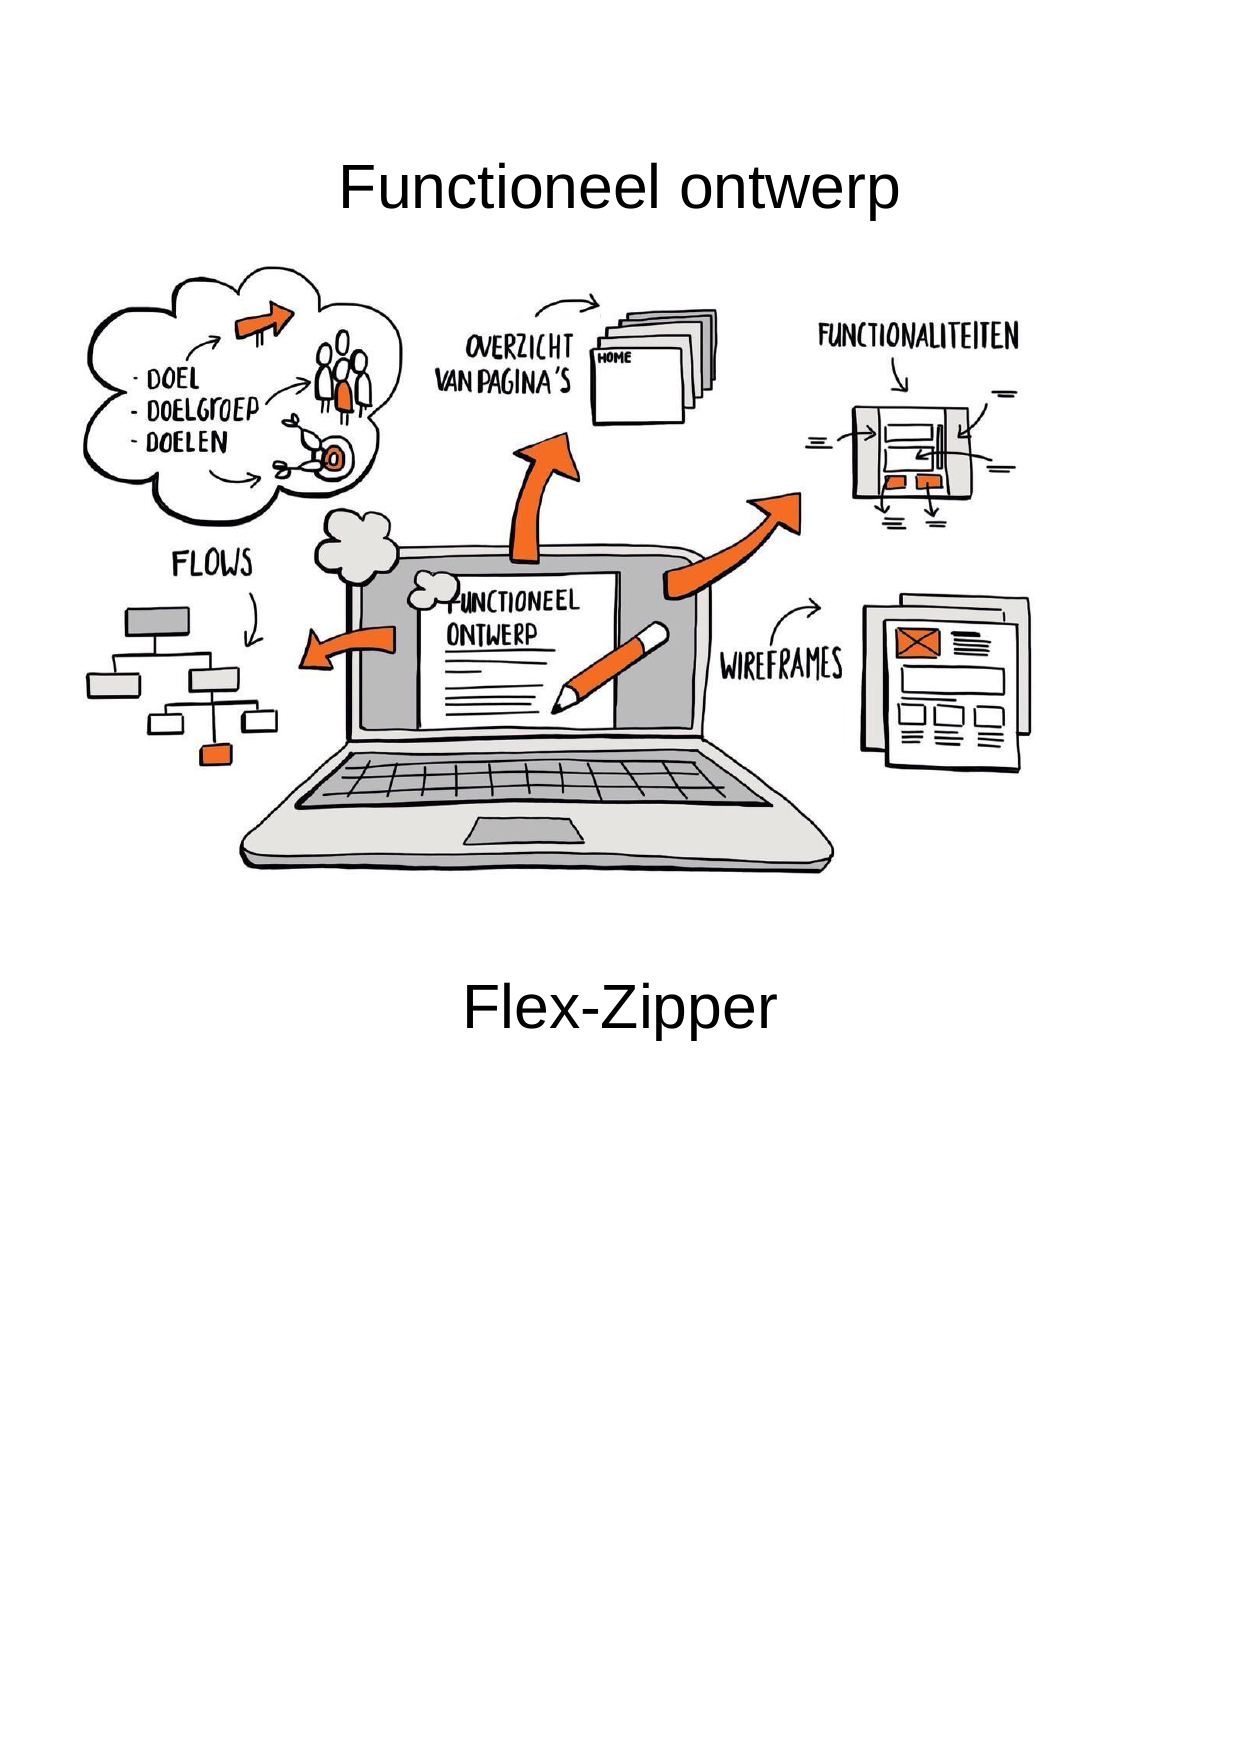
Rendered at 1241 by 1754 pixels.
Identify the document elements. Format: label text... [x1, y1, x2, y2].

picture [70, 245, 1059, 929]
text Functioneel ontwerp [150, 150, 1090, 222]
